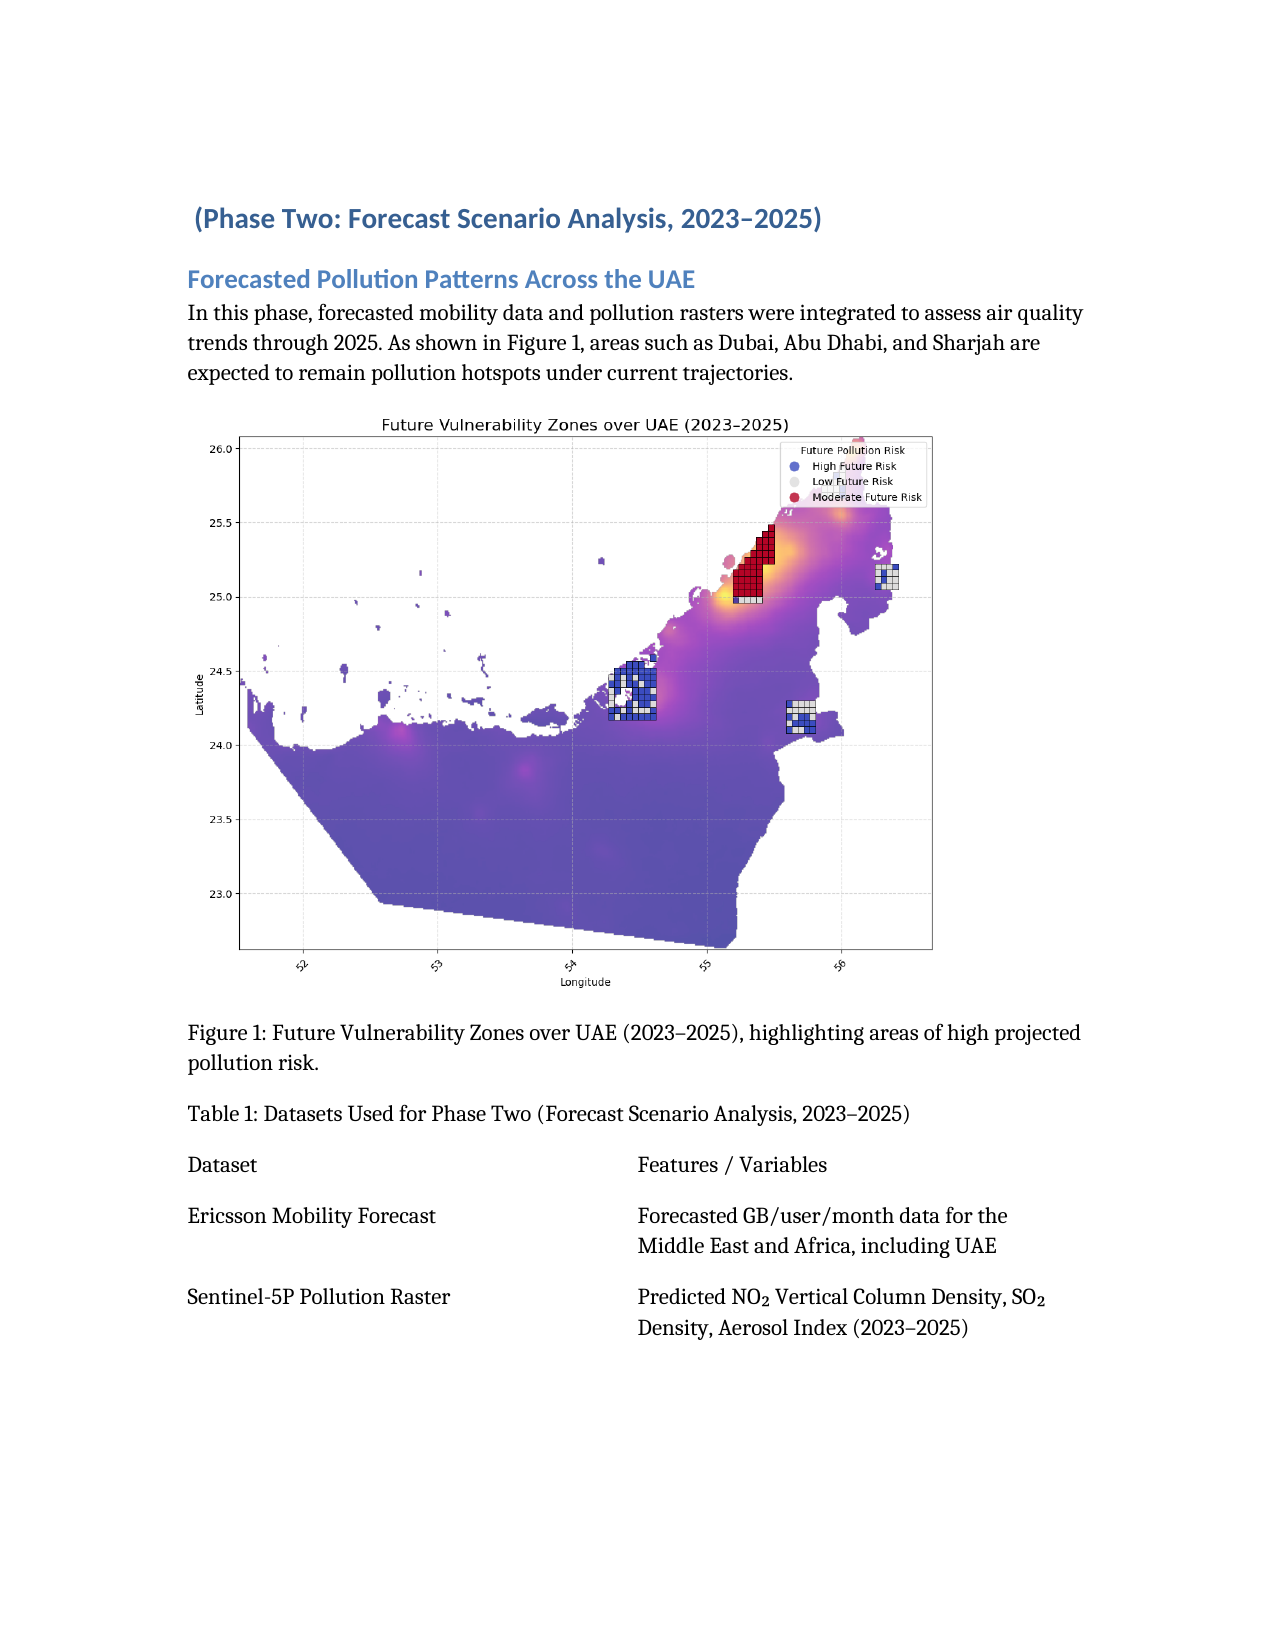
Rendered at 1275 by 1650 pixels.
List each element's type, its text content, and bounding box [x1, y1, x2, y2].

table_header Dataset [176, 1152, 626, 1203]
table_cell Forecasted GB/user/month data for the Middle East and Africa, including UAE [626, 1203, 1076, 1284]
table_cell Sentinel-5P Pollution Raster [176, 1284, 626, 1365]
table_cell Ericsson Mobility Forecast [176, 1203, 626, 1284]
picture [187, 411, 938, 995]
table_header Features / Variables [626, 1152, 1076, 1203]
text Figure 1: Future Vulnerability Zones over UAE (2023–2025), highlighting areas of high projected pollution risk. [187, 1019, 1087, 1076]
text Table 1: Datasets Used for Phase Two (Forecast Scenario Analysis, 2023–2025) [187, 1101, 1087, 1127]
text In this phase, forecasted mobility data and pollution rasters were integrated to assess air quality trends through 2025. As shown in Figure 1, areas such as Dubai, Abu Dhabi, and Sharjah are expected to remain pollution hotspots under current trajectories. [187, 300, 1087, 386]
subtitle Forecasted Pollution Patterns Across the UAE [187, 262, 1087, 295]
subtitle (Phase Two: Forecast Scenario Analysis, 2023–2025) [187, 200, 1087, 236]
table_cell Predicted NO₂ Vertical Column Density, SO₂ Density, Aerosol Index (2023–2025) [626, 1284, 1076, 1365]
